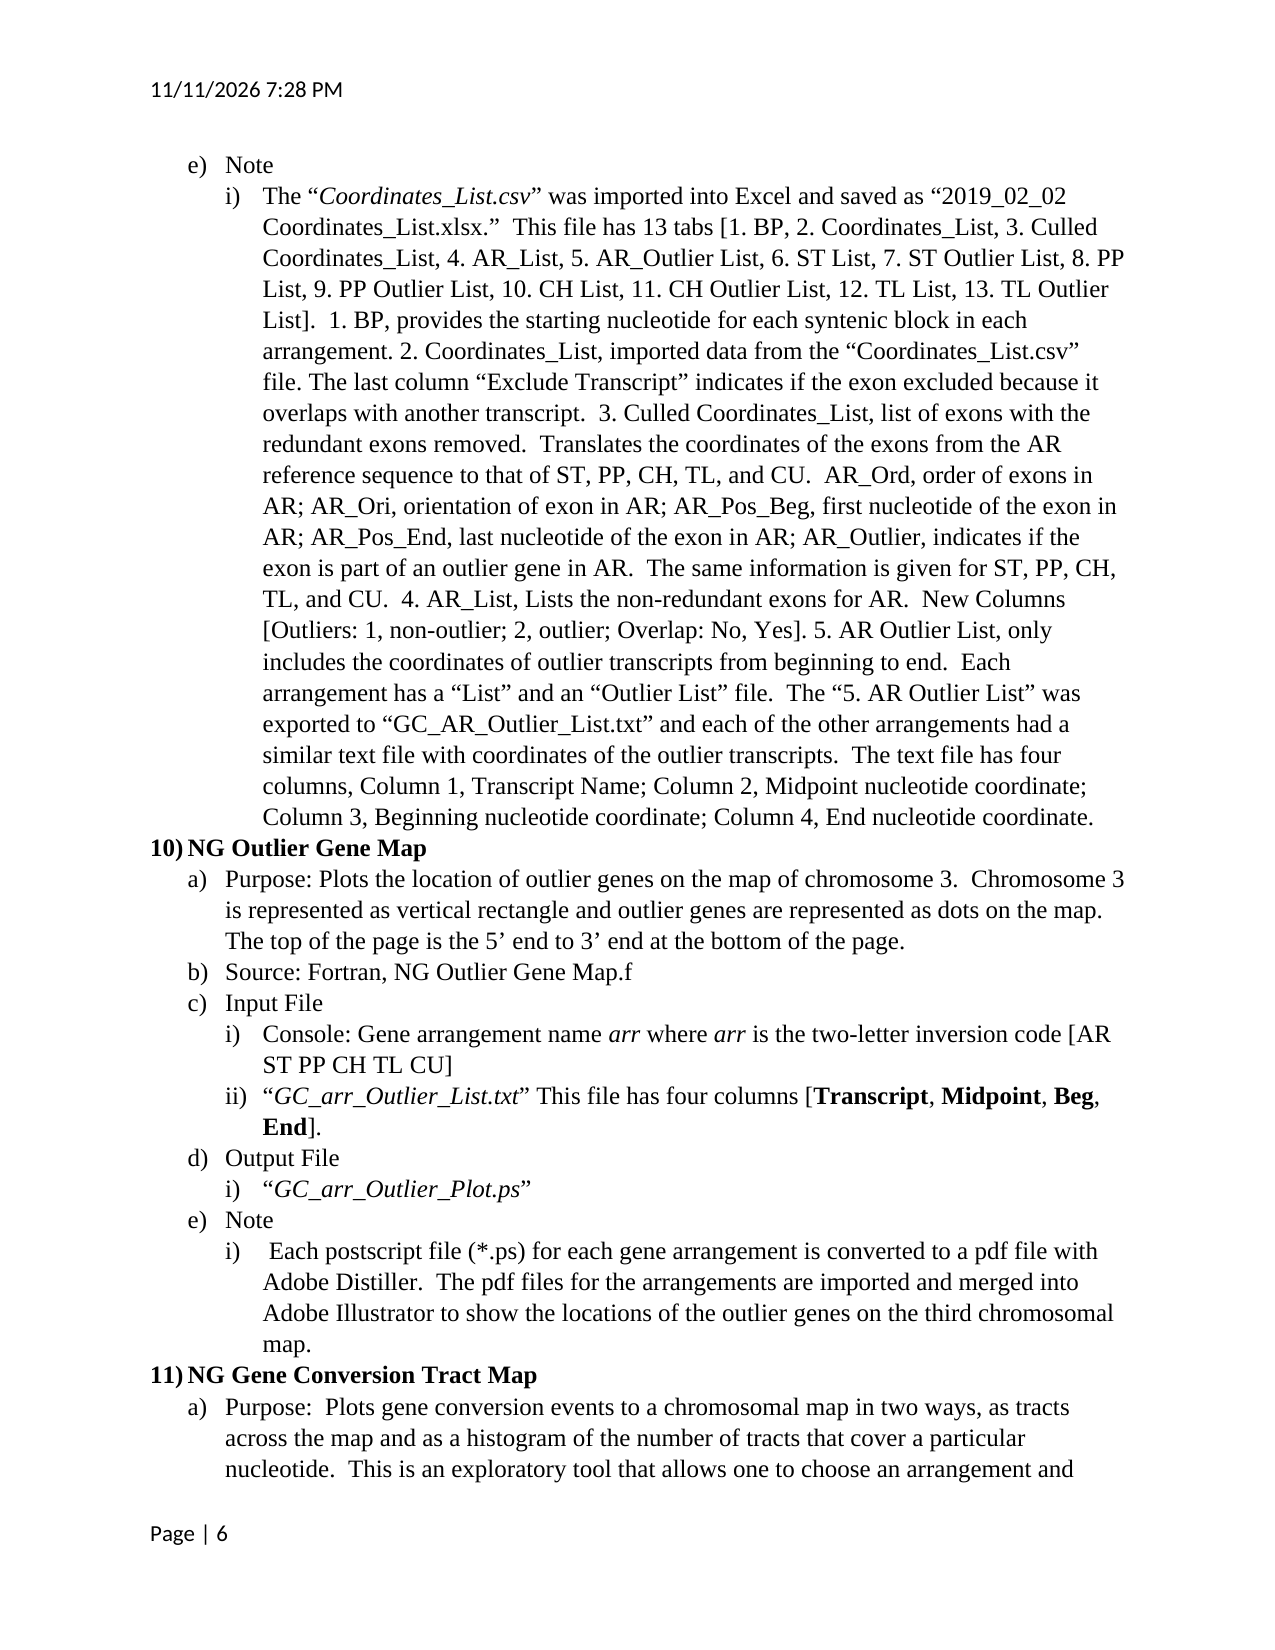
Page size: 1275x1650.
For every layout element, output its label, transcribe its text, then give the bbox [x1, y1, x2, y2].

list Console: Gene arrangement name arr where arr is the two-letter inversion code [AR ST PP CH TL CU] [225, 1019, 1125, 1079]
list NG Outlier Gene Map [150, 833, 1125, 862]
list Source: Fortran, NG Outlier Gene Map.f [187, 957, 1125, 986]
list Purpose: Plots the location of outlier genes on the map of chromosome 3. Chromosome 3 is represented as vertical rectangle and outlier genes are represented as dots on the map. The top of the page is the 5’ end to 3’ end at the bottom of the page. [187, 864, 1125, 955]
list “GC_arr_Outlier_Plot.ps” [225, 1174, 1125, 1203]
list Output File [187, 1143, 1125, 1172]
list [187, 1392, 1125, 1482]
list “GC_arr_Outlier_List.txt” This file has four columns [Transcript, Midpoint, Beg, End]. [225, 1081, 1125, 1141]
list The “Coordinates_List.csv” was imported into Excel and saved as “2019_02_02 Coordinates_List.xlsx.” This file has 13 tabs [1. BP, 2. Coordinates_List, 3. Culled Coordinates_List, 4. AR_List, 5. AR_Outlier List, 6. ST List, 7. ST Outlier List, 8. PP List, 9. PP Outlier List, 10. CH List, 11. CH Outlier List, 12. TL List, 13. TL Outlier List]. 1. BP, provides the starting nucleotide for each syntenic block in each arrangement. 2. Coordinates_List, imported data from the “Coordinates_List.csv” file. The last column “Exclude Transcript” indicates if the exon excluded because it overlaps with another transcript. 3. Culled Coordinates_List, list of exons with the redundant exons removed. Translates the coordinates of the exons from the AR reference sequence to that of ST, PP, CH, TL, and CU. AR_Ord, order of exons in AR; AR_Ori, orientation of exon in AR; AR_Pos_Beg, first nucleotide of the exon in AR; AR_Pos_End, last nucleotide of the exon in AR; AR_Outlier, indicates if the exon is part of an outlier gene in AR. The same information is given for ST, PP, CH, TL, and CU. 4. AR_List, Lists the non-redundant exons for AR. New Columns [Outliers: 1, non-outlier; 2, outlier; Overlap: No, Yes]. 5. AR Outlier List, only includes the coordinates of outlier transcripts from beginning to end. Each arrangement has a “List” and an “Outlier List” file. The “5. AR Outlier List” was exported to “GC_AR_Outlier_List.txt” and each of the other arrangements had a similar text file with coordinates of the outlier transcripts. The text file has four columns, Column 1, Transcript Name; Column 2, Midpoint nucleotide coordinate; Column 3, Beginning nucleotide coordinate; Column 4, End nucleotide coordinate. [225, 181, 1125, 831]
list NG Gene Conversion Tract Map [150, 1361, 1125, 1389]
list Note [187, 1205, 1125, 1234]
list Note [187, 150, 1125, 179]
list Each postscript file (*.ps) for each gene arrangement is converted to a pdf file with Adobe Distiller. The pdf files for the arrangements are imported and merged into Adobe Illustrator to show the locations of the outlier genes on the third chromosomal map. [225, 1236, 1125, 1358]
list Input File [187, 988, 1125, 1017]
